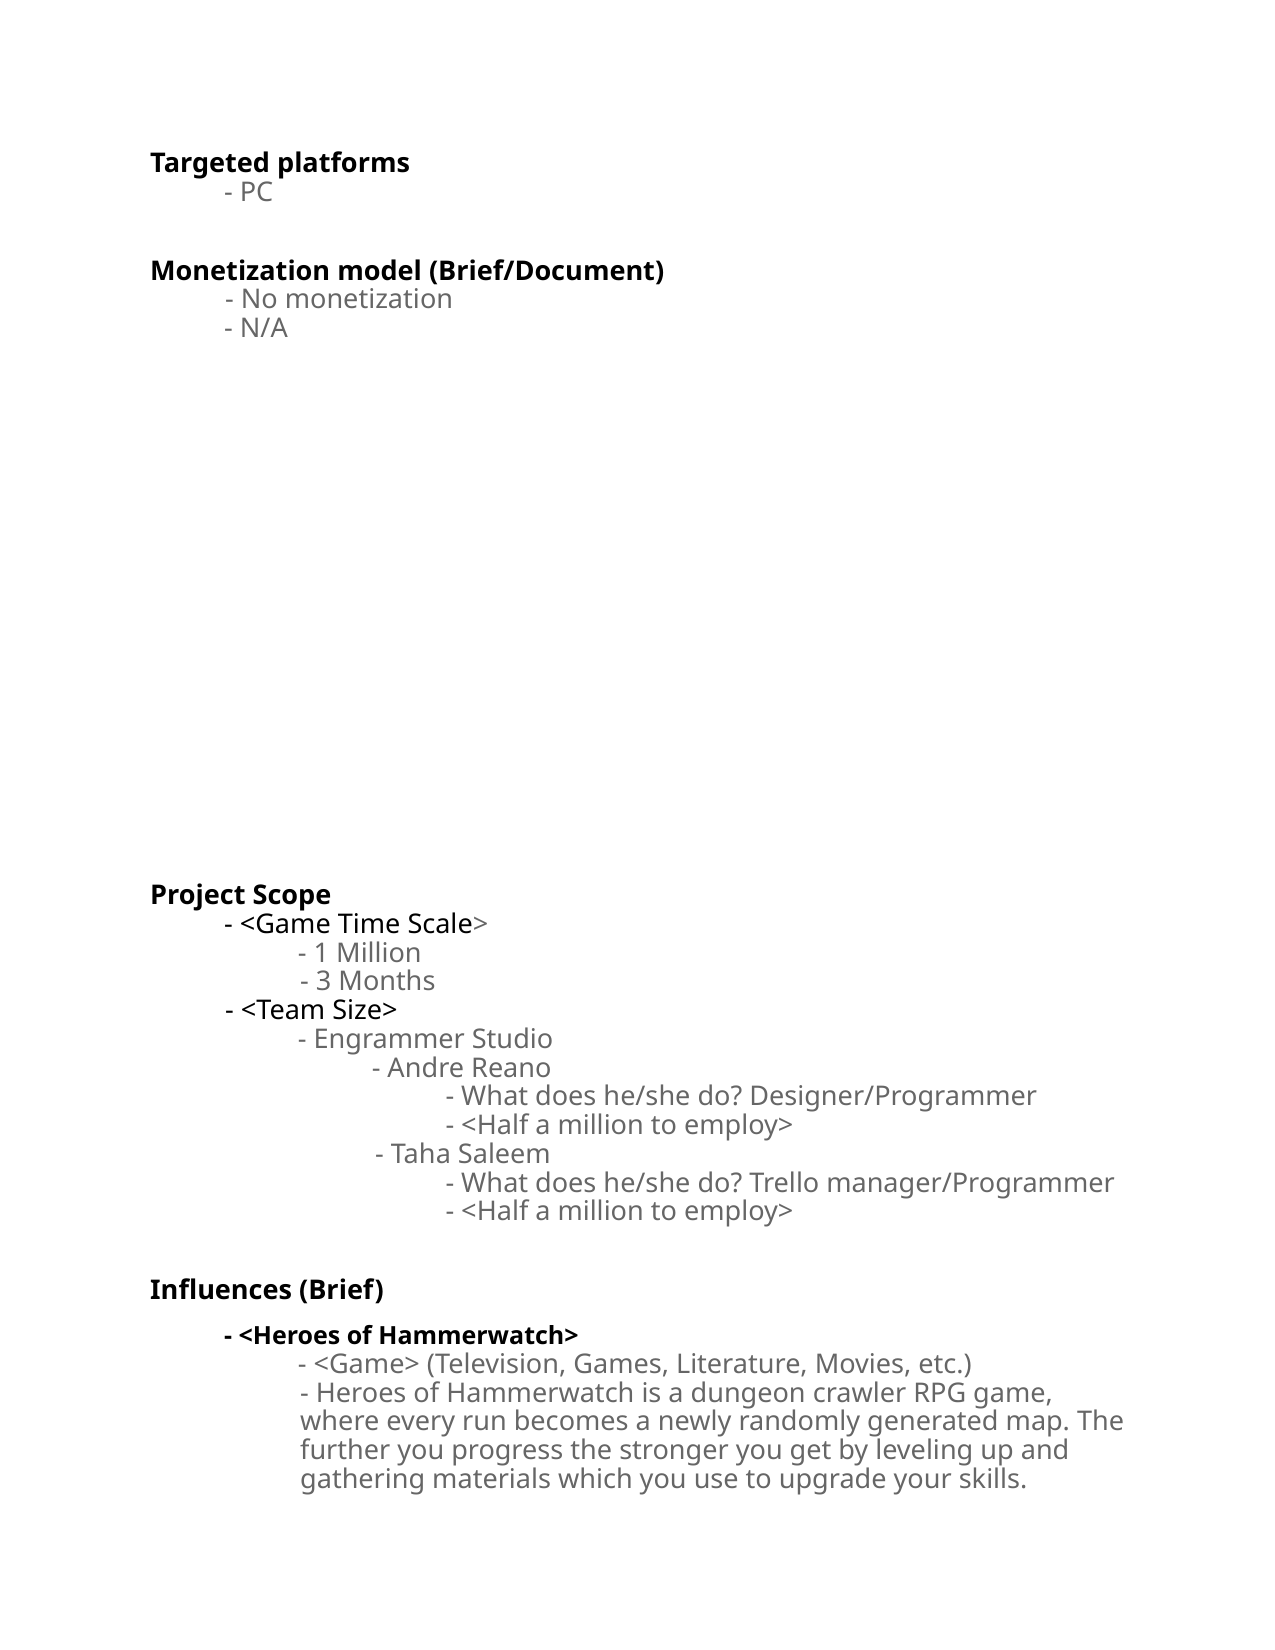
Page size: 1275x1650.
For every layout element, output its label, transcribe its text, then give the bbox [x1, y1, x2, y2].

text - <Game Time Scale> [150, 910, 1125, 939]
text - Engrammer Studio [150, 1025, 1125, 1054]
text - Heroes of Hammerwatch is a dungeon crawler RPG game, where every run becomes a newly randomly generated map. The further you progress the stronger you get by leveling up and gathering materials which you use to upgrade your skills. [300, 1379, 1125, 1494]
text - PC [150, 179, 1125, 207]
text - 3 Months [225, 968, 1125, 997]
text - <Team Size> [150, 997, 1125, 1025]
text Project Scope [150, 882, 1125, 910]
text - <Heroes of Hammerwatch> [150, 1322, 1125, 1350]
text Monetization model (Brief/Document) [150, 257, 1125, 286]
text - 1 Million [150, 939, 1125, 968]
text - <Game> (Television, Games, Literature, Movies, etc.) [150, 1350, 1125, 1379]
text Targeted platforms [150, 150, 1125, 179]
text Influences (Brief) [150, 1276, 1125, 1305]
text - What does he/she do? Designer/Programmer [150, 1083, 1125, 1112]
text - N/A [150, 314, 1125, 343]
text - <Half a million to employ> [150, 1112, 1125, 1140]
text - What does he/she do? Trello manager/Programmer [150, 1169, 1125, 1198]
text - Taha Saleem [300, 1140, 1125, 1169]
text - <Half a million to employ> [150, 1198, 1125, 1227]
text - No monetization [225, 286, 1125, 314]
text - Andre Reano [150, 1054, 1125, 1083]
